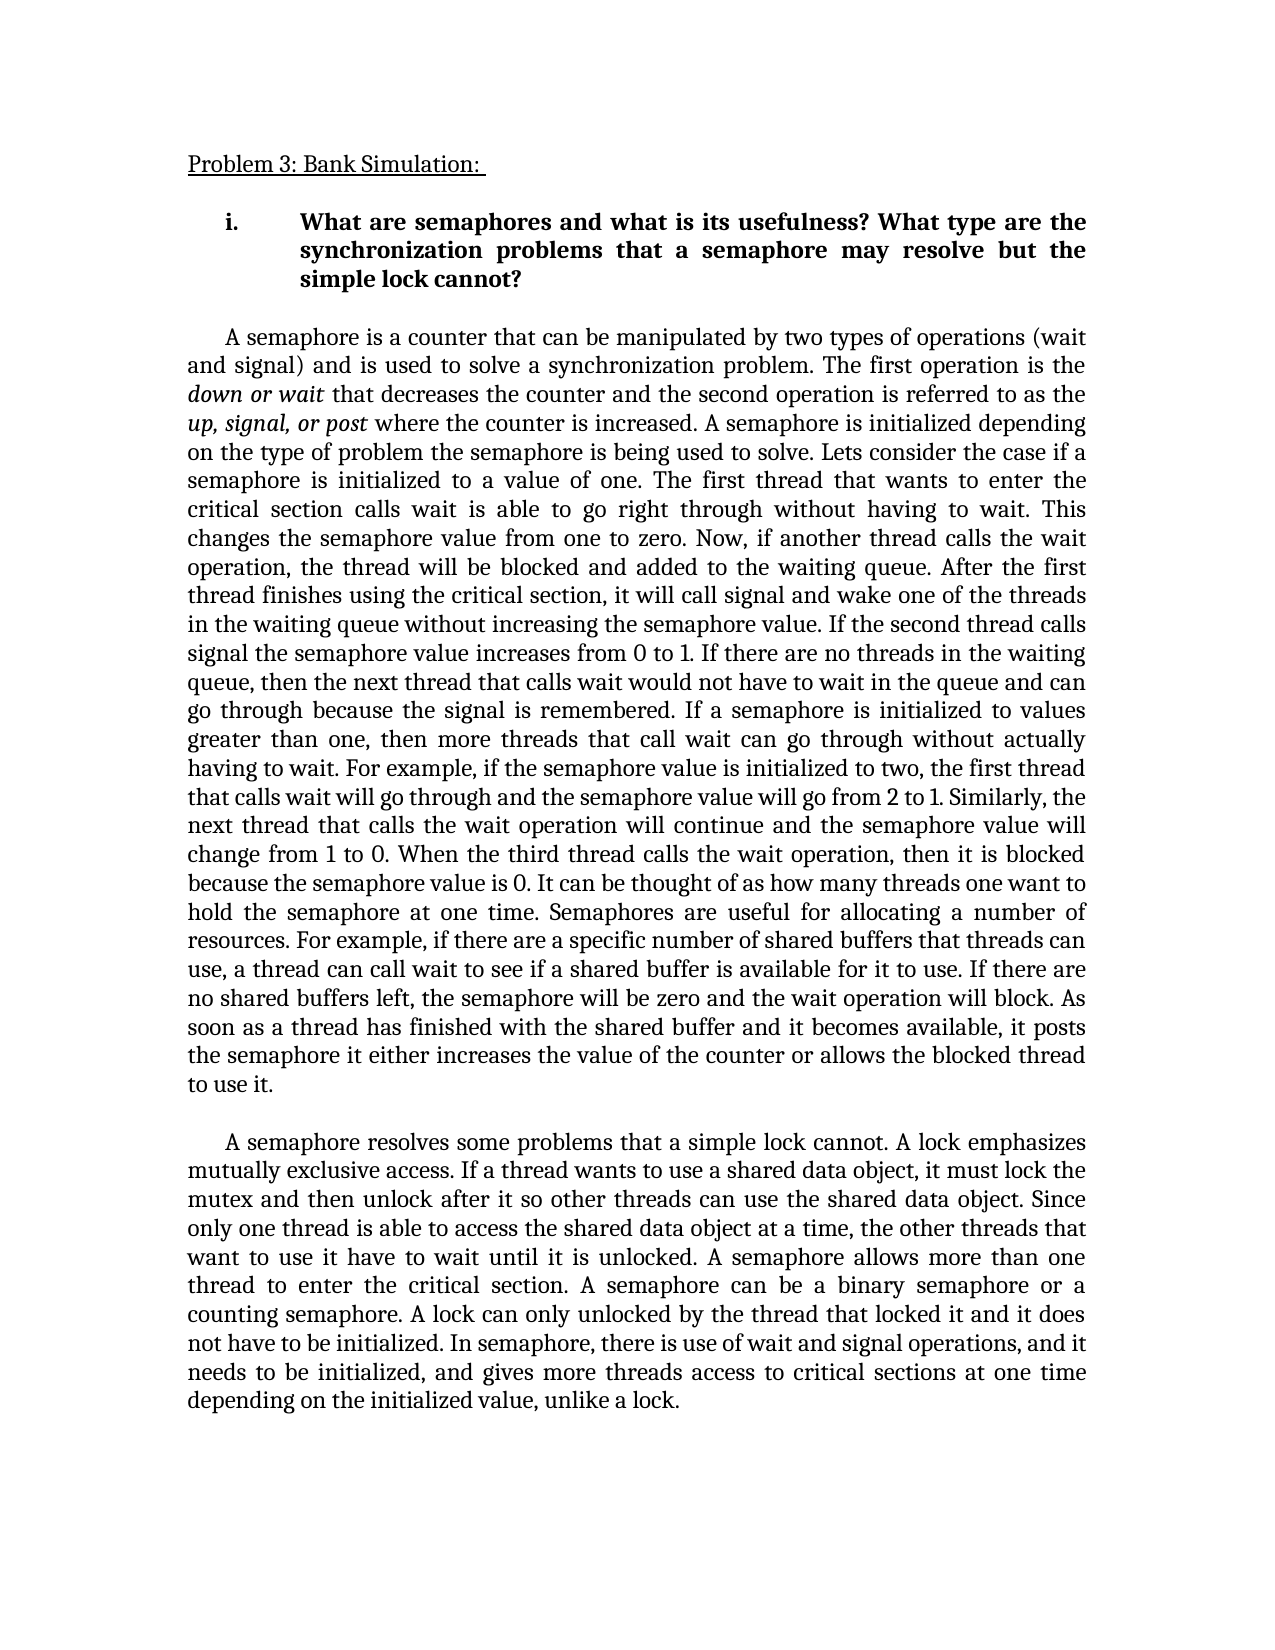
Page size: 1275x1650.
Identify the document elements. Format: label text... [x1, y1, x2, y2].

text A semaphore resolves some problems that a simple lock cannot. A lock emphasizes mutually exclusive access. If a thread wants to use a shared data object, it must lock the mutex and then unlock after it so other threads can use the shared data object. Since only one thread is able to access the shared data object at a time, the other threads that want to use it have to wait until it is unlocked. A semaphore allows more than one thread to enter the critical section. A semaphore can be a binary semaphore or a counting semaphore. A lock can only unlocked by the thread that locked it and it does not have to be initialized. In semaphore, there is use of wait and signal operations, and it needs to be initialized, and gives more threads access to critical sections at one time depending on the initialized value, unlike a lock. [187, 1127, 1087, 1415]
text Problem 3: Bank Simulation: [187, 150, 1087, 179]
text A semaphore is a counter that can be manipulated by two types of operations (wait and signal) and is used to solve a synchronization problem. The first operation is the down or wait that decreases the counter and the second operation is referred to as the up, signal, or post where the counter is increased. A semaphore is initialized depending on the type of problem the semaphore is being used to solve. Lets consider the case if a semaphore is initialized to a value of one. The first thread that wants to enter the critical section calls wait is able to go right through without having to wait. This changes the semaphore value from one to zero. Now, if another thread calls the wait operation, the thread will be blocked and added to the waiting queue. After the first thread finishes using the critical section, it will call signal and wake one of the threads in the waiting queue without increasing the semaphore value. If the second thread calls signal the semaphore value increases from 0 to 1. If there are no threads in the waiting queue, then the next thread that calls wait would not have to wait in the queue and can go through because the signal is remembered. If a semaphore is initialized to values greater than one, then more threads that call wait can go through without actually having to wait. For example, if the semaphore value is initialized to two, the first thread that calls wait will go through and the semaphore value will go from 2 to 1. Similarly, the next thread that calls the wait operation will continue and the semaphore value will change from 1 to 0. When the third thread calls the wait operation, then it is blocked because the semaphore value is 0. It can be thought of as how many threads one want to hold the semaphore at one time. Semaphores are useful for allocating a number of resources. For example, if there are a specific number of shared buffers that threads can use, a thread can call wait to see if a shared buffer is available for it to use. If there are no shared buffers left, the semaphore will be zero and the wait operation will block. As soon as a thread has finished with the shared buffer and it becomes available, it posts the semaphore it either increases the value of the counter or allows the blocked thread to use it. [187, 322, 1087, 1099]
list What are semaphores and what is its usefulness? What type are the synchronization problems that a semaphore may resolve but the simple lock cannot? [225, 207, 1087, 294]
